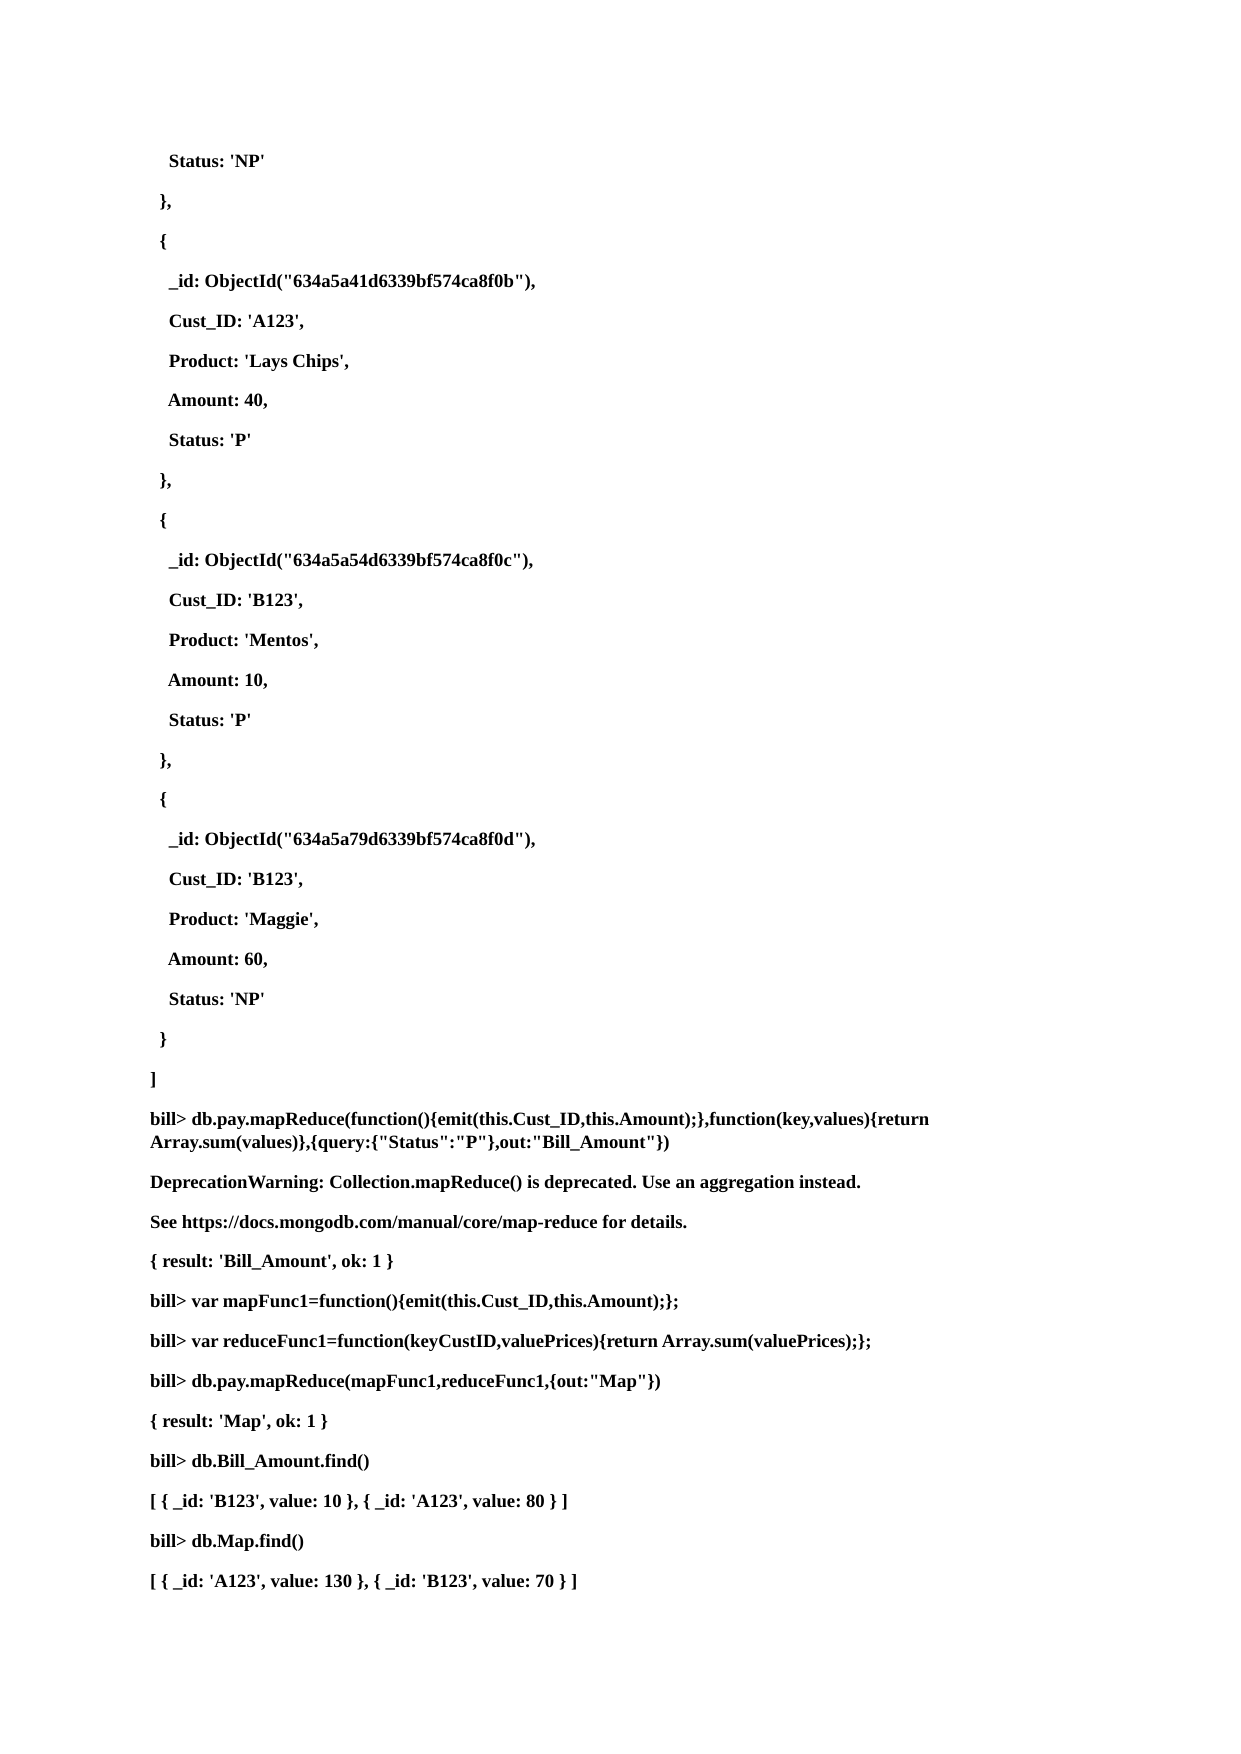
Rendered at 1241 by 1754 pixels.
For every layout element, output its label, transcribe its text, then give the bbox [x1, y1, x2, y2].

text bill> db.Bill_Amount.find() [150, 1450, 1090, 1471]
text bill> db.pay.mapReduce(mapFunc1,reduceFunc1,{out:"Map"}) [150, 1370, 1090, 1392]
text _id: ObjectId("634a5a79d6339bf574ca8f0d"), [150, 828, 1090, 850]
text Status: 'P' [150, 429, 1090, 451]
text }, [150, 748, 1090, 770]
text Status: 'NP' [150, 150, 1090, 172]
text Cust_ID: 'A123', [150, 309, 1090, 331]
text bill> db.Map.find() [150, 1530, 1090, 1551]
text Product: 'Maggie', [150, 908, 1090, 929]
text } [150, 1028, 1090, 1049]
text Status: 'P' [150, 708, 1090, 730]
text Amount: 60, [150, 948, 1090, 969]
text Cust_ID: 'B123', [150, 589, 1090, 610]
text { [150, 788, 1090, 810]
text [ { _id: 'A123', value: 130 }, { _id: 'B123', value: 70 } ] [150, 1569, 1090, 1591]
text Amount: 10, [150, 669, 1090, 690]
text See https://docs.mongodb.com/manual/core/map-reduce for details. [150, 1211, 1090, 1232]
text }, [150, 190, 1090, 211]
text _id: ObjectId("634a5a41d6339bf574ca8f0b"), [150, 270, 1090, 291]
text Status: 'NP' [150, 988, 1090, 1009]
text bill> var mapFunc1=function(){emit(this.Cust_ID,this.Amount);}; [150, 1290, 1090, 1312]
text DeprecationWarning: Collection.mapReduce() is deprecated. Use an aggregation instead. [150, 1171, 1090, 1192]
text Amount: 40, [150, 389, 1090, 411]
text }, [150, 469, 1090, 491]
text { [150, 509, 1090, 531]
text ] [150, 1068, 1090, 1089]
text { [150, 230, 1090, 251]
text Product: 'Lays Chips', [150, 349, 1090, 371]
text { result: 'Bill_Amount', ok: 1 } [150, 1250, 1090, 1272]
text Product: 'Mentos', [150, 629, 1090, 650]
text _id: ObjectId("634a5a54d6339bf574ca8f0c"), [150, 549, 1090, 571]
text Cust_ID: 'B123', [150, 868, 1090, 890]
text bill> var reduceFunc1=function(keyCustID,valuePrices){return Array.sum(valuePrices);}; [150, 1330, 1090, 1352]
text bill> db.pay.mapReduce(function(){emit(this.Cust_ID,this.Amount);},function(key,values){return Array.sum(values)},{query:{"Status":"P"},out:"Bill_Amount"}) [150, 1107, 1090, 1152]
text { result: 'Map', ok: 1 } [150, 1410, 1090, 1432]
text [ { _id: 'B123', value: 10 }, { _id: 'A123', value: 80 } ] [150, 1490, 1090, 1511]
